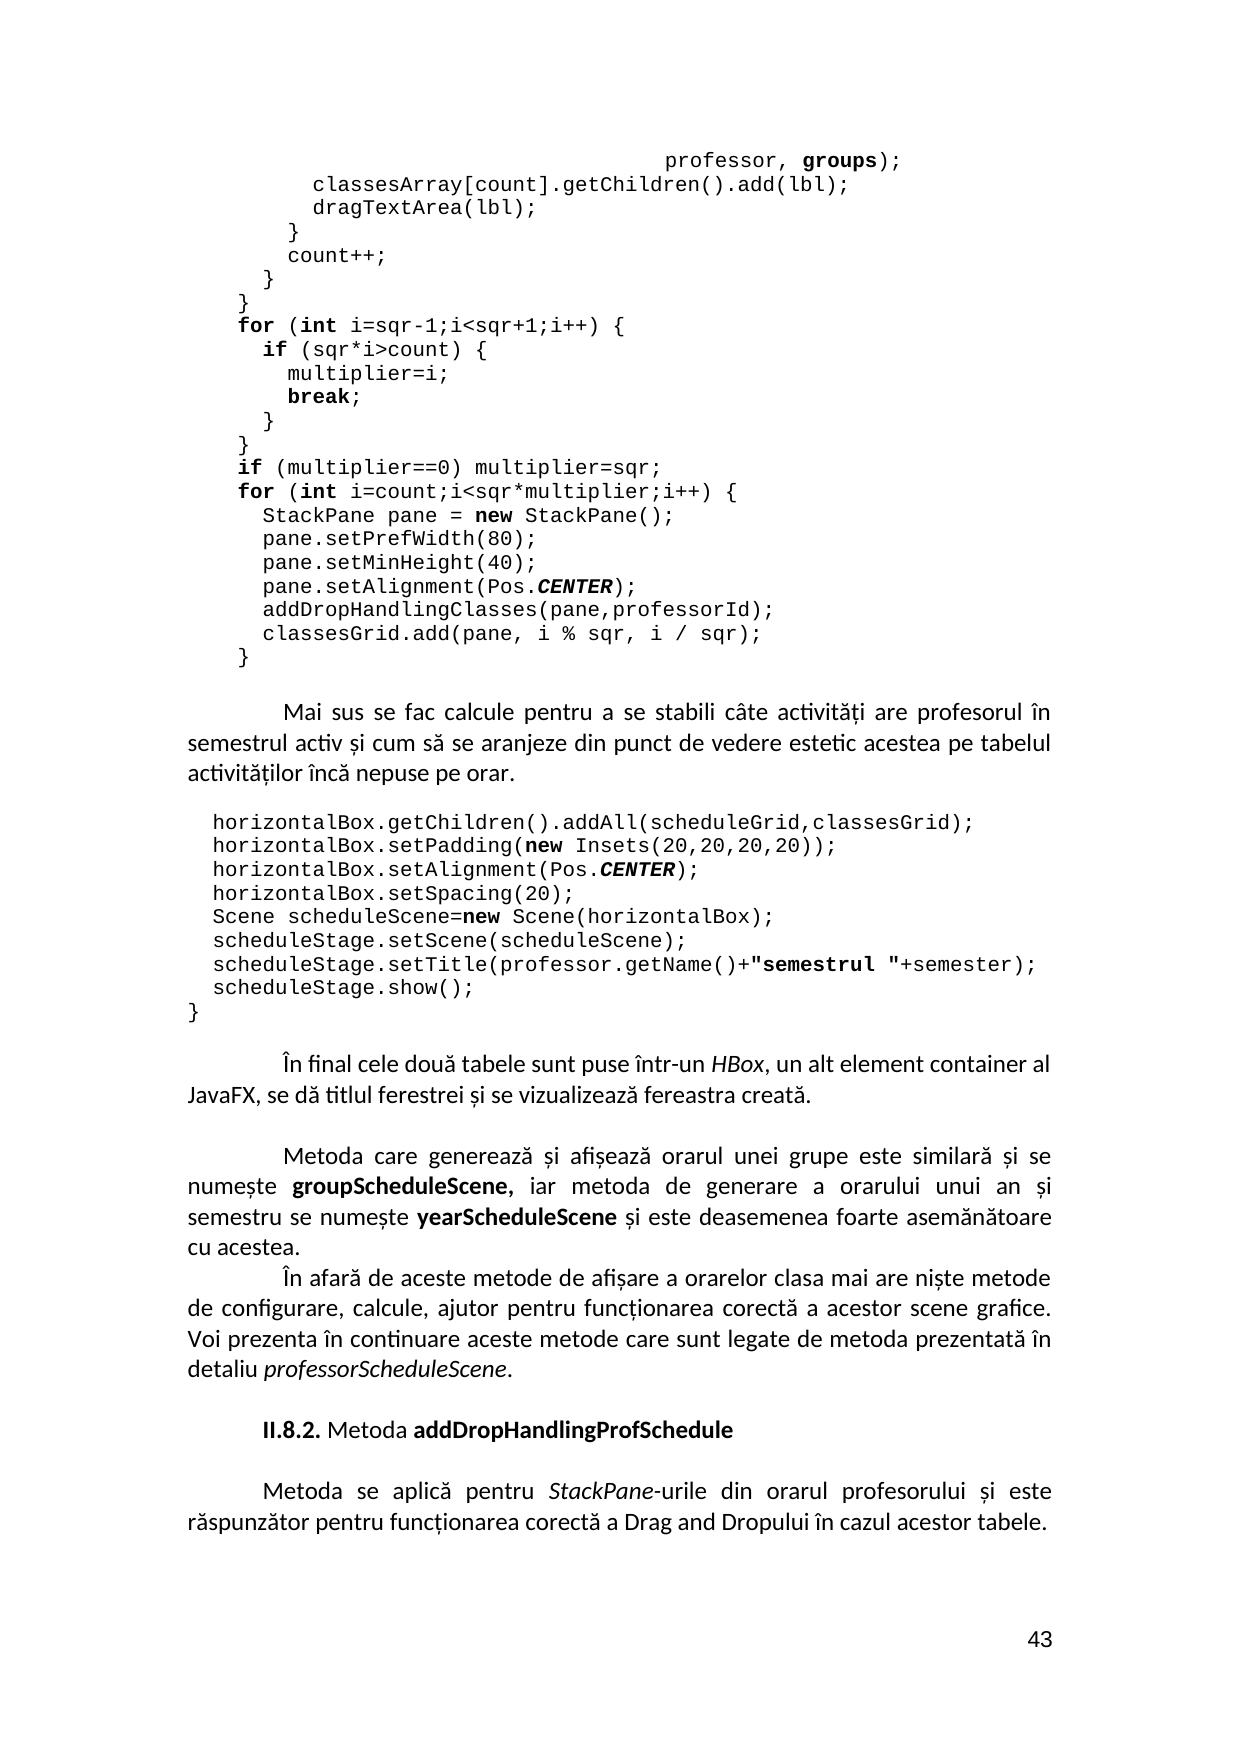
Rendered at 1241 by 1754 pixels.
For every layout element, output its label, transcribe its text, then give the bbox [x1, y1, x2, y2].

text professor, groups); classesArray[count].getChildren().add(lbl); dragTextArea(lbl); } count++; } } for (int i=sqr-1;i<sqr+1;i++) { if (sqr*i>count) { multiplier=i; break; } } if (multiplier==0) multiplier=sqr; for (int i=count;i<sqr*multiplier;i++) { StackPane pane = new StackPane(); pane.setPrefWidth(80); pane.setMinHeight(40); pane.setAlignment(Pos.CENTER); addDropHandlingClasses(pane,professorId); classesGrid.add(pane, i % sqr, i / sqr); } [187, 150, 1053, 697]
text Mai sus se fac calcule pentru a se stabili câte activități are profesorul în semestrul activ și cum să se aranjeze din punct de vedere estetic acestea pe tabelul activităților încă nepuse pe orar. [187, 697, 1053, 788]
text În afară de aceste metode de afișare a orarelor clasa mai are niște metode de configurare, calcule, ajutor pentru funcționarea corectă a acestor scene grafice. Voi prezenta în continuare aceste metode care sunt legate de metoda prezentată în detaliu professorScheduleScene. [187, 1262, 1053, 1384]
text horizontalBox.getChildren().addAll(scheduleGrid,classesGrid); horizontalBox.setPadding(new Insets(20,20,20,20)); horizontalBox.setAlignment(Pos.CENTER); horizontalBox.setSpacing(20); Scene scheduleScene=new Scene(horizontalBox); scheduleStage.setScene(scheduleScene); scheduleStage.setTitle(professor.getName()+"semestrul "+semester); scheduleStage.show(); } [187, 812, 1053, 1024]
text Metoda se aplică pentru StackPane-urile din orarul profesorului și este răspunzător pentru funcționarea corectă a Drag and Dropului în cazul acestor tabele. [187, 1476, 1053, 1537]
text În final cele două tabele sunt puse într-un HBox, un alt element container al JavaFX, se dă titlul ferestrei și se vizualizează fereastra creată. [187, 1048, 1053, 1109]
text II.8.2. Metoda addDropHandlingProfSchedule [187, 1414, 1053, 1445]
text Metoda care generează și afișează orarul unei grupe este similară și se numește groupScheduleScene, iar metoda de generare a orarului unui an și semestru se numește yearScheduleScene și este deasemenea foarte asemănătoare cu acestea. [187, 1140, 1053, 1262]
